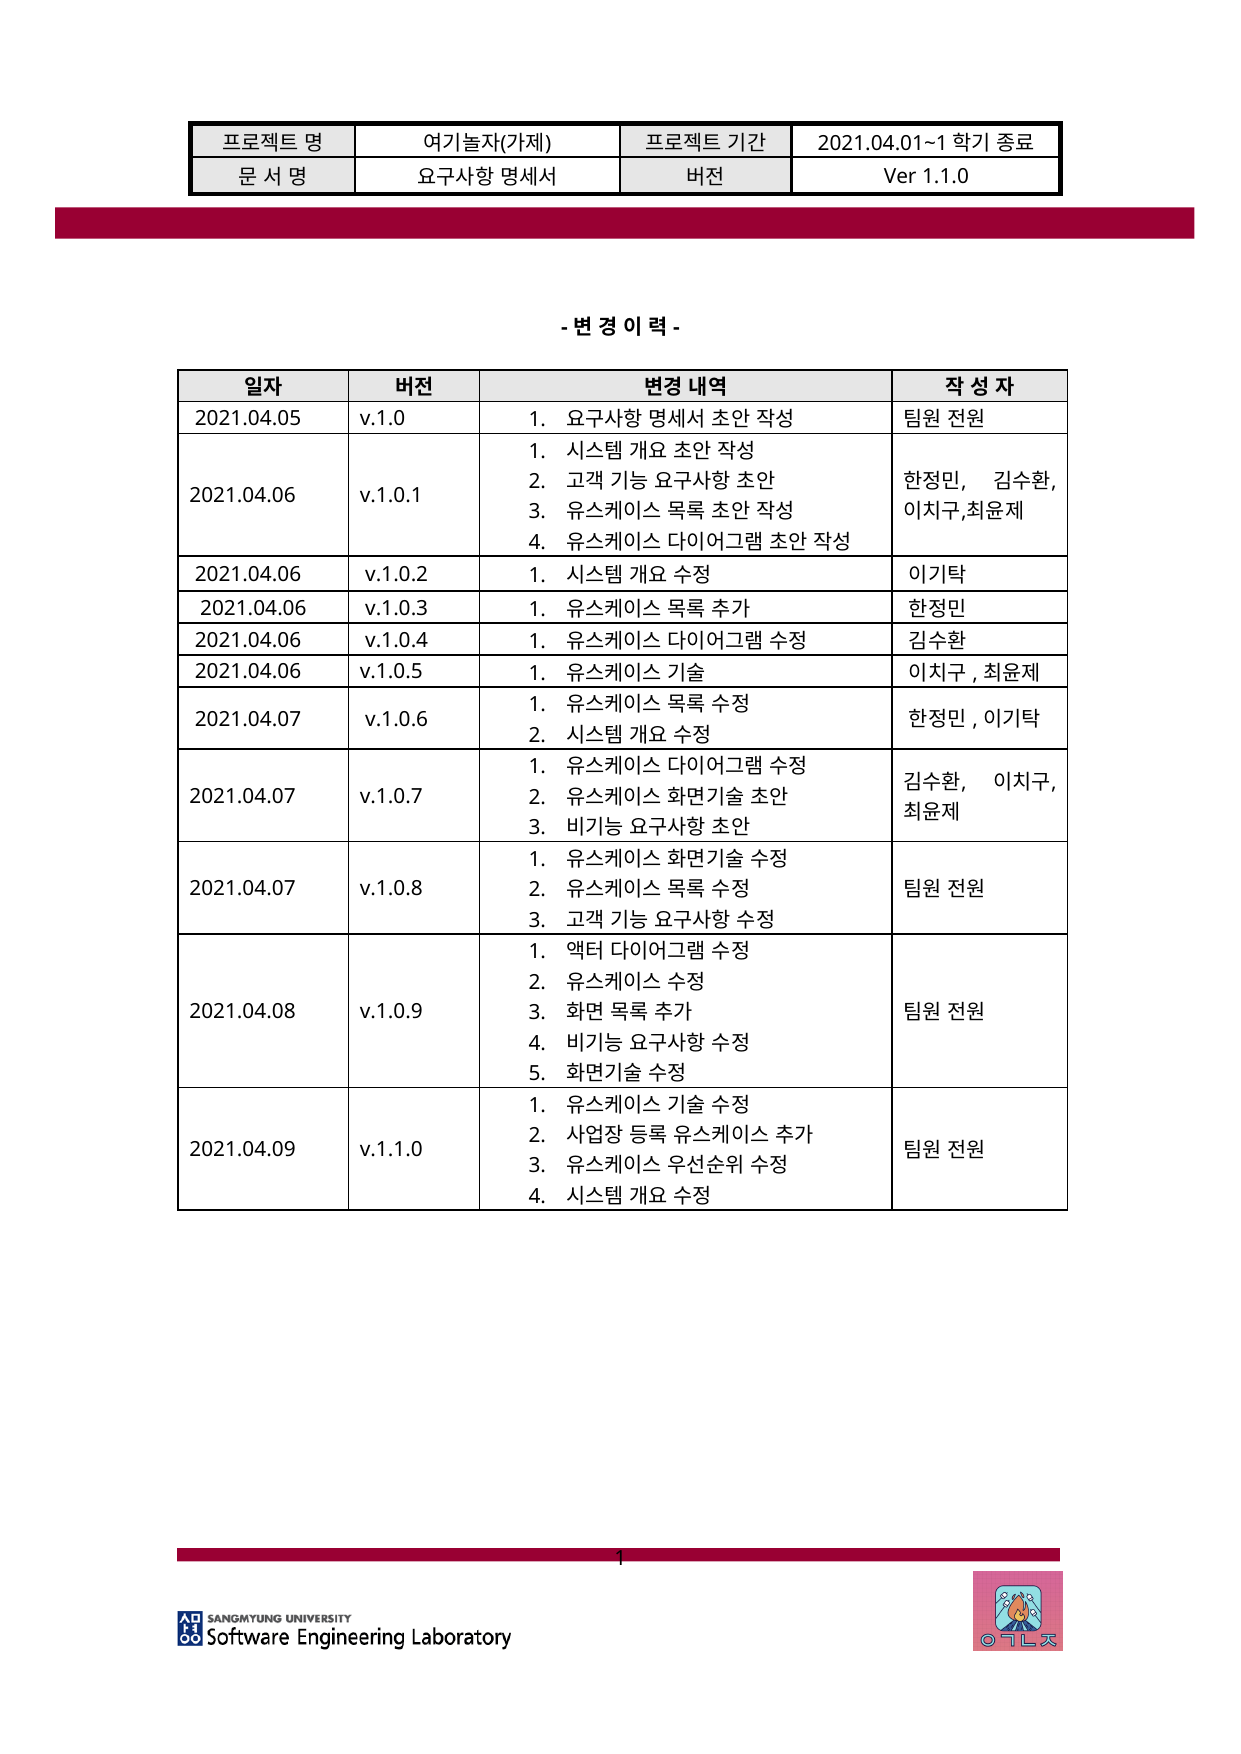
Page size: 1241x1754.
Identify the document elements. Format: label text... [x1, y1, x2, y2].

picture [973, 1571, 1063, 1651]
table_cell 2021.04.07 [179, 750, 348, 841]
table_cell 김수환, 이치구,최윤제 [893, 750, 1067, 841]
table_cell 2021.04.08 [179, 935, 348, 1086]
table_cell 이치구 , 최윤제 [893, 656, 1067, 686]
table_cell v.1.0.8 [349, 842, 479, 933]
table_cell 2021.04.07 [179, 688, 348, 748]
table_cell v.1.0.2 [349, 557, 479, 590]
table_cell 2021.04.06 [179, 557, 348, 590]
table_cell 액터 다이어그램 수정 유스케이스 수정 화면 목록 추가 비기능 요구사항 수정 화면기술 수정 [480, 935, 891, 1086]
table_cell 팀원 전원 [893, 1088, 1067, 1209]
table_cell 유스케이스 목록 추가 [480, 592, 891, 622]
table_cell 2021.04.06 [179, 624, 348, 654]
table_header 작 성 자 [893, 371, 1067, 401]
table_cell 한정민, 김수환,이치구,최윤제 [893, 434, 1067, 555]
table_cell v.1.0.4 [349, 624, 479, 654]
table_cell 2021.04.07 [179, 842, 348, 933]
table_cell 2021.04.06 [179, 434, 348, 555]
table_cell v.1.0.1 [349, 434, 479, 555]
table_cell 유스케이스 다이어그램 수정 유스케이스 화면기술 초안 비기능 요구사항 초안 [480, 750, 891, 841]
table_cell 팀원 전원 [893, 402, 1067, 432]
table_cell 2021.04.06 [179, 656, 348, 686]
table_cell v.1.0.9 [349, 935, 479, 1086]
table_cell 2021.04.05 [179, 402, 348, 432]
table_cell 유스케이스 화면기술 수정 유스케이스 목록 수정 고객 기능 요구사항 수정 [480, 842, 891, 933]
table_cell v.1.1.0 [349, 1088, 479, 1209]
table_cell 이기탁 [893, 557, 1067, 590]
table_cell v.1.0.6 [349, 688, 479, 748]
table_cell 유스케이스 기술 수정 사업장 등록 유스케이스 추가 유스케이스 우선순위 수정 시스템 개요 수정 [480, 1088, 891, 1209]
table_cell 2021.04.06 [179, 592, 348, 622]
table_cell 유스케이스 다이어그램 수정 [480, 624, 891, 654]
table_cell v.1.0.7 [349, 750, 479, 841]
table_cell 한정민 , 이기탁 [893, 688, 1067, 748]
table_cell v.1.0.5 [349, 656, 479, 686]
table_cell 팀원 전원 [893, 842, 1067, 933]
table_cell 한정민 [893, 592, 1067, 622]
table_cell 유스케이스 기술 [480, 656, 891, 686]
picture [177, 1611, 515, 1651]
table_cell 2021.04.09 [179, 1088, 348, 1209]
table_cell v.1.0.3 [349, 592, 479, 622]
table_cell 요구사항 명세서 초안 작성 [480, 402, 891, 432]
table_header 버전 [349, 371, 479, 401]
table_cell 팀원 전원 [893, 935, 1067, 1086]
text - 변 경 이 력 - [177, 310, 1063, 340]
table_cell v.1.0 [349, 402, 479, 432]
table_cell 시스템 개요 초안 작성 고객 기능 요구사항 초안 유스케이스 목록 초안 작성 유스케이스 다이어그램 초안 작성 [480, 434, 891, 555]
table_cell 유스케이스 목록 수정 시스템 개요 수정 [480, 688, 891, 748]
table_header 일자 [179, 371, 348, 401]
table_cell 김수환 [893, 624, 1067, 654]
table_cell 시스템 개요 수정 [480, 557, 891, 590]
table_header 변경 내역 [480, 371, 891, 401]
